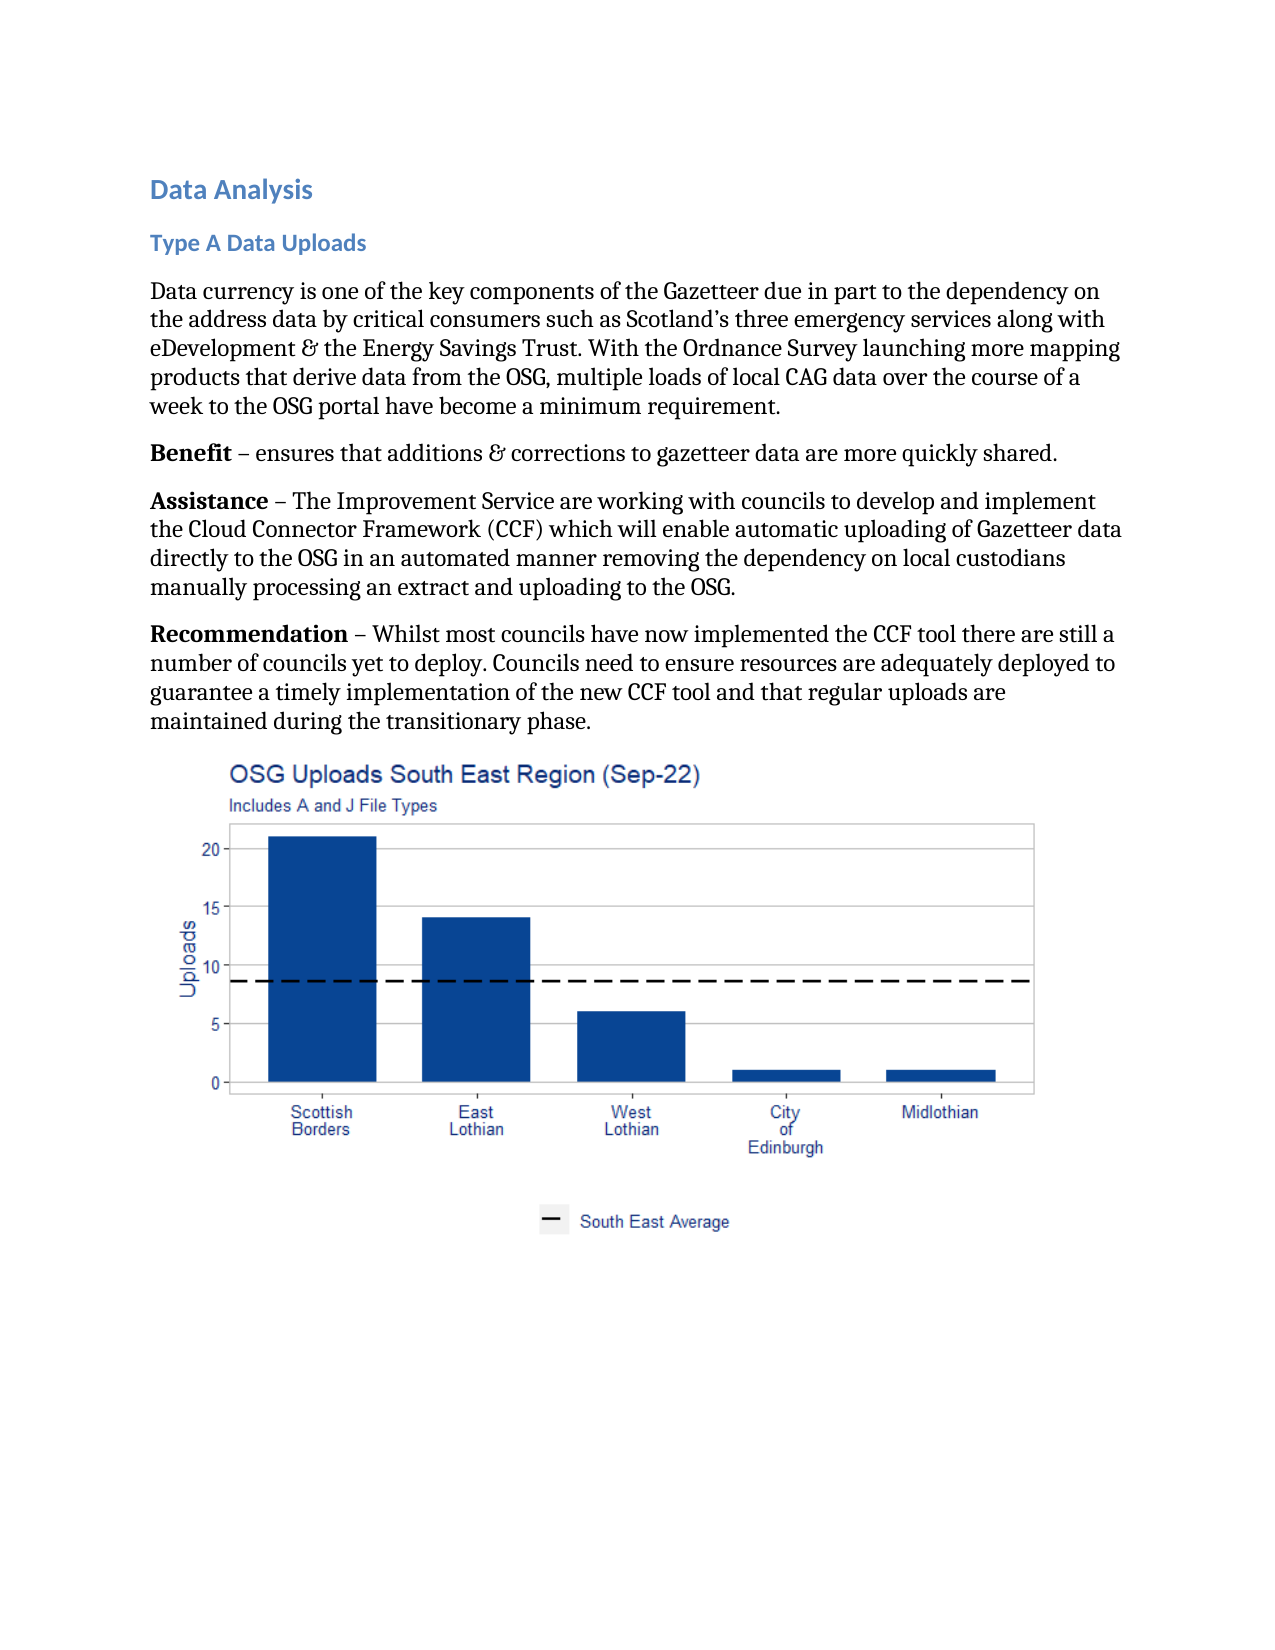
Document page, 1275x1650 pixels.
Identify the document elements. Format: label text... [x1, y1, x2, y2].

subtitle Data Analysis [150, 171, 1125, 206]
text Assistance – The Improvement Service are working with councils to develop and implement the Cloud Connector Framework (CCF) which will enable automatic uploading of Gazetteer data directly to the OSG in an automated manner removing the dependency on local custodians manually processing an extract and uploading to the OSG. [150, 487, 1125, 602]
text Recommendation – Whilst most councils have now implemented the CCF tool there are still a number of councils yet to deploy. Councils need to ensure resources are adequately deployed to guarantee a timely implementation of the new CCF tool and that regular uploads are maintained during the transitionary phase. [150, 620, 1125, 735]
text Benefit – ensures that additions & corrections to gazetteer data are more quickly shared. [150, 439, 1125, 468]
text Data currency is one of the key components of the Gazetteer due in part to the dependency on the address data by critical consumers such as Scotland’s three emergency services along with eDevelopment & the Energy Savings Trust. With the Ordnance Survey launching more mapping products that derive data from the OSG, multiple loads of local CAG data over the course of a week to the OSG portal have become a minimum requirement. [150, 277, 1125, 420]
subtitle Type A Data Uploads [150, 227, 1125, 258]
picture [168, 754, 1044, 1254]
